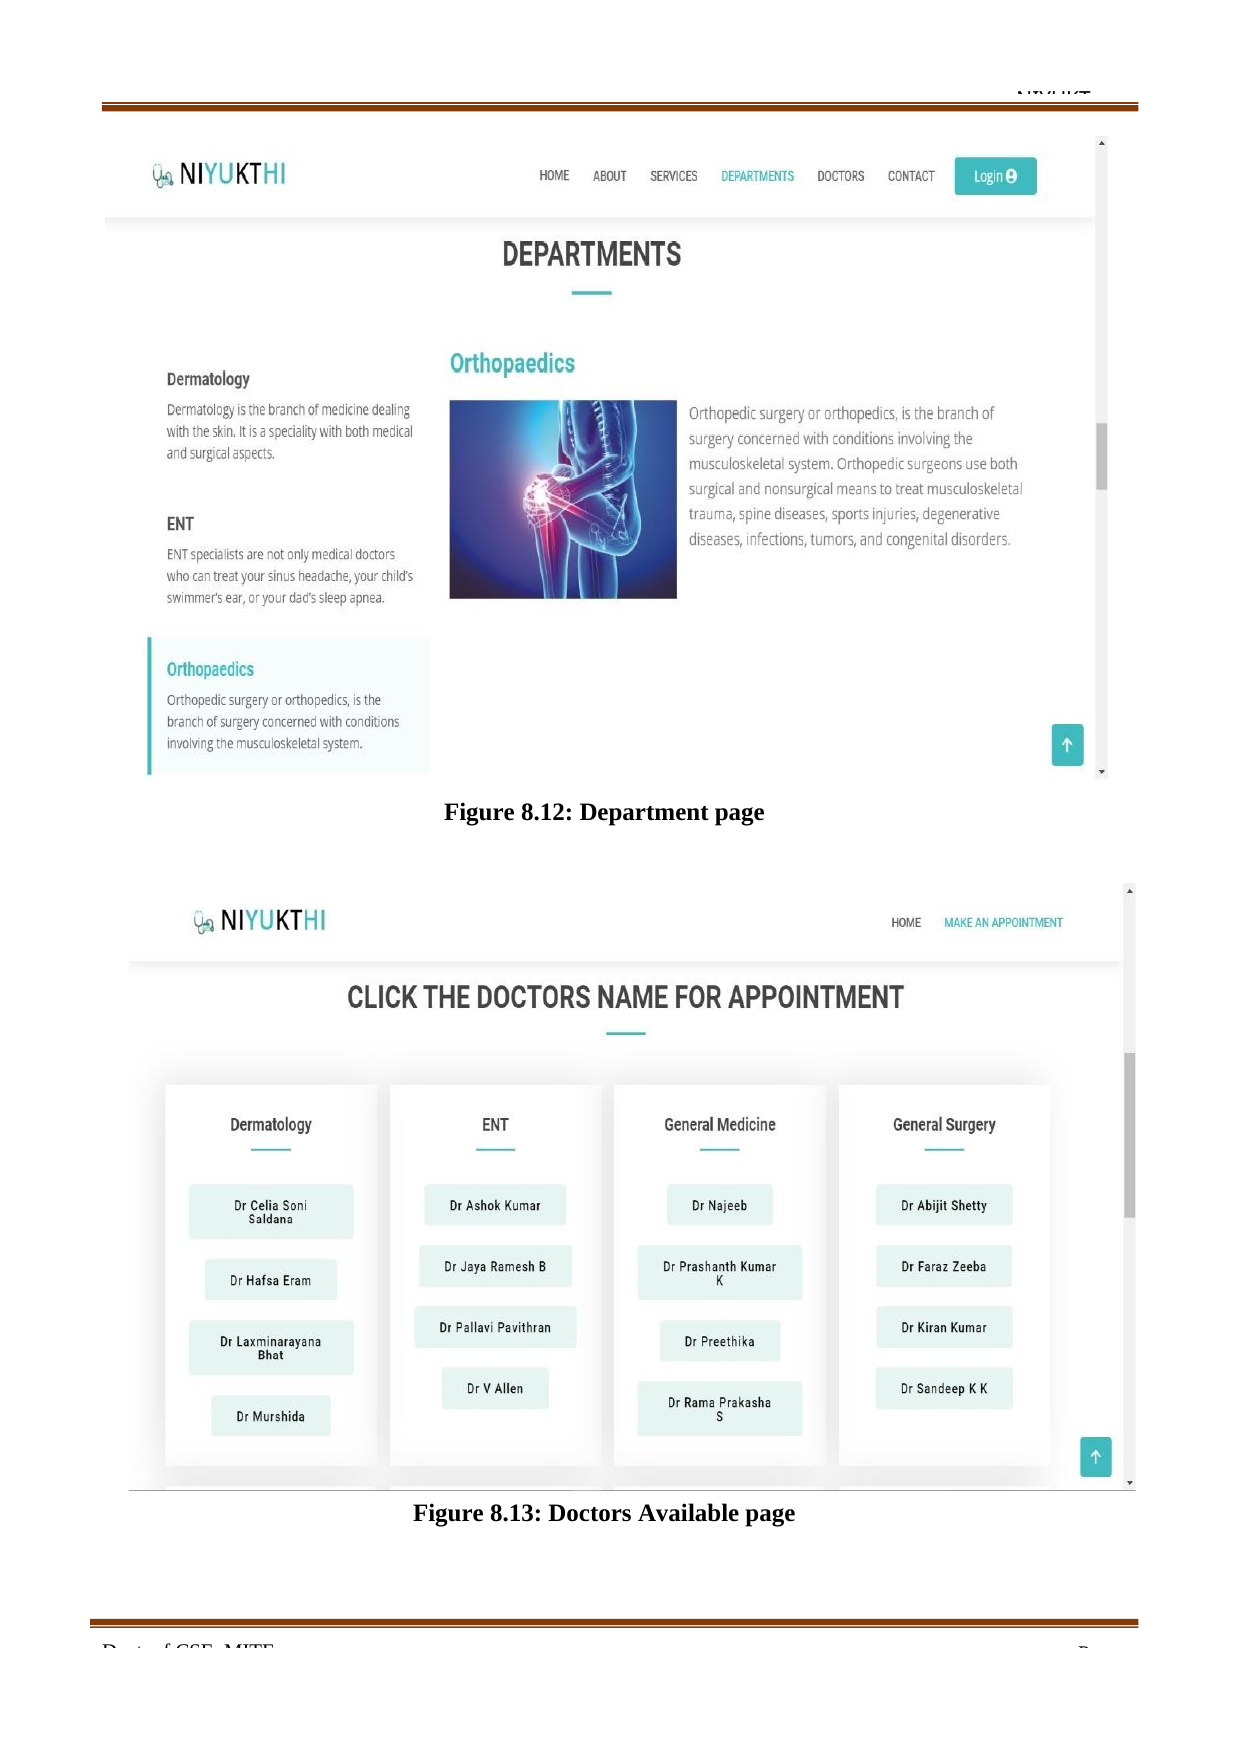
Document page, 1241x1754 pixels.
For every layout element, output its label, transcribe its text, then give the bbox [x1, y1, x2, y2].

subtitle Figure 8.12: Department page [97, 797, 1111, 826]
picture [128, 883, 1136, 1491]
picture [104, 136, 1108, 779]
